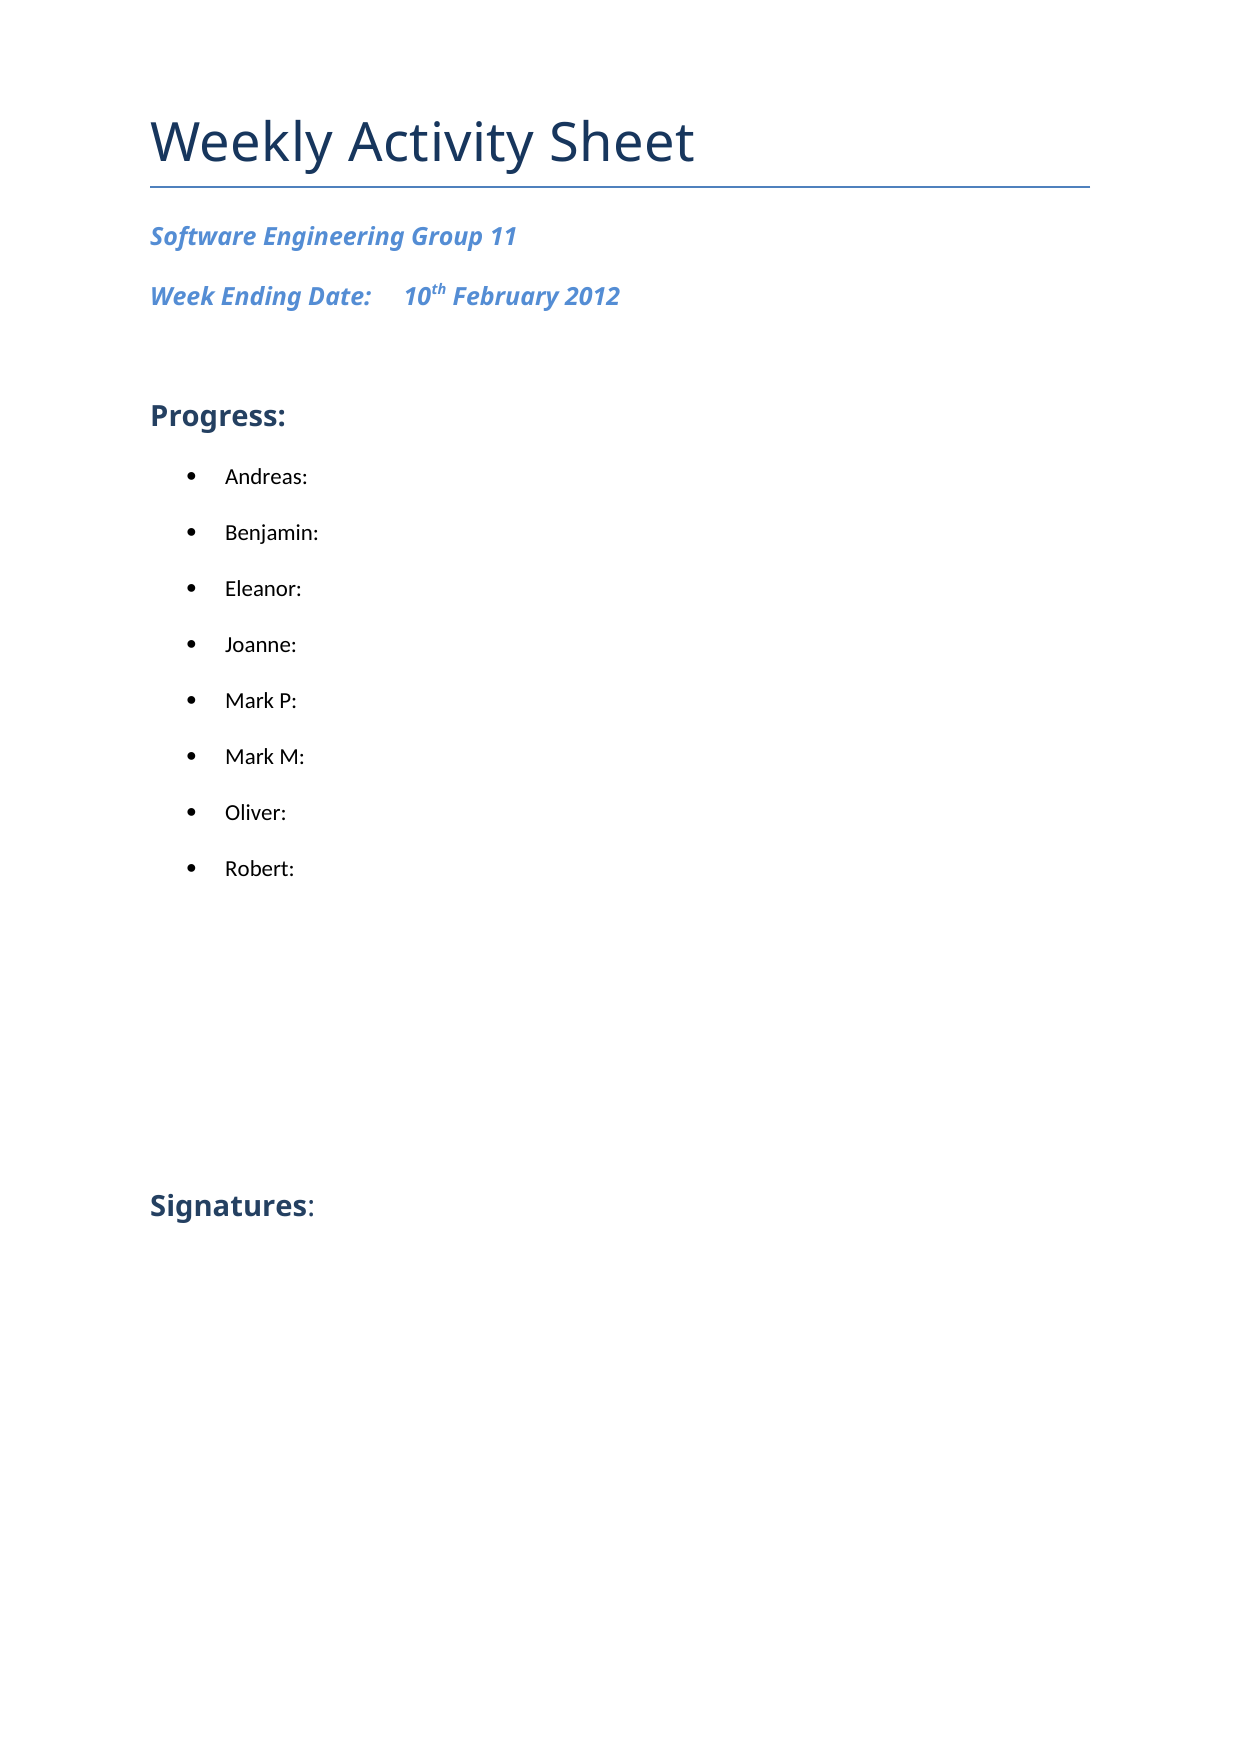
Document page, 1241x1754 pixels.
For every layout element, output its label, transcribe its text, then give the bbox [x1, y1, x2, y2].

list Benjamin: [187, 518, 1090, 546]
text Signatures: [150, 1186, 1090, 1225]
text Software Engineering Group 11 [150, 219, 1090, 253]
list Andreas: [187, 462, 1090, 490]
list Joanne: [187, 630, 1090, 658]
list Mark P: [187, 686, 1090, 714]
title Weekly Activity Sheet [150, 103, 1090, 186]
text Progress: [150, 396, 1090, 435]
list Mark M: [187, 742, 1090, 770]
list Robert: [187, 854, 1090, 882]
list Eleanor: [187, 574, 1090, 602]
text Week Ending Date: 10th February 2012 [150, 279, 1090, 313]
list Oliver: [187, 798, 1090, 826]
